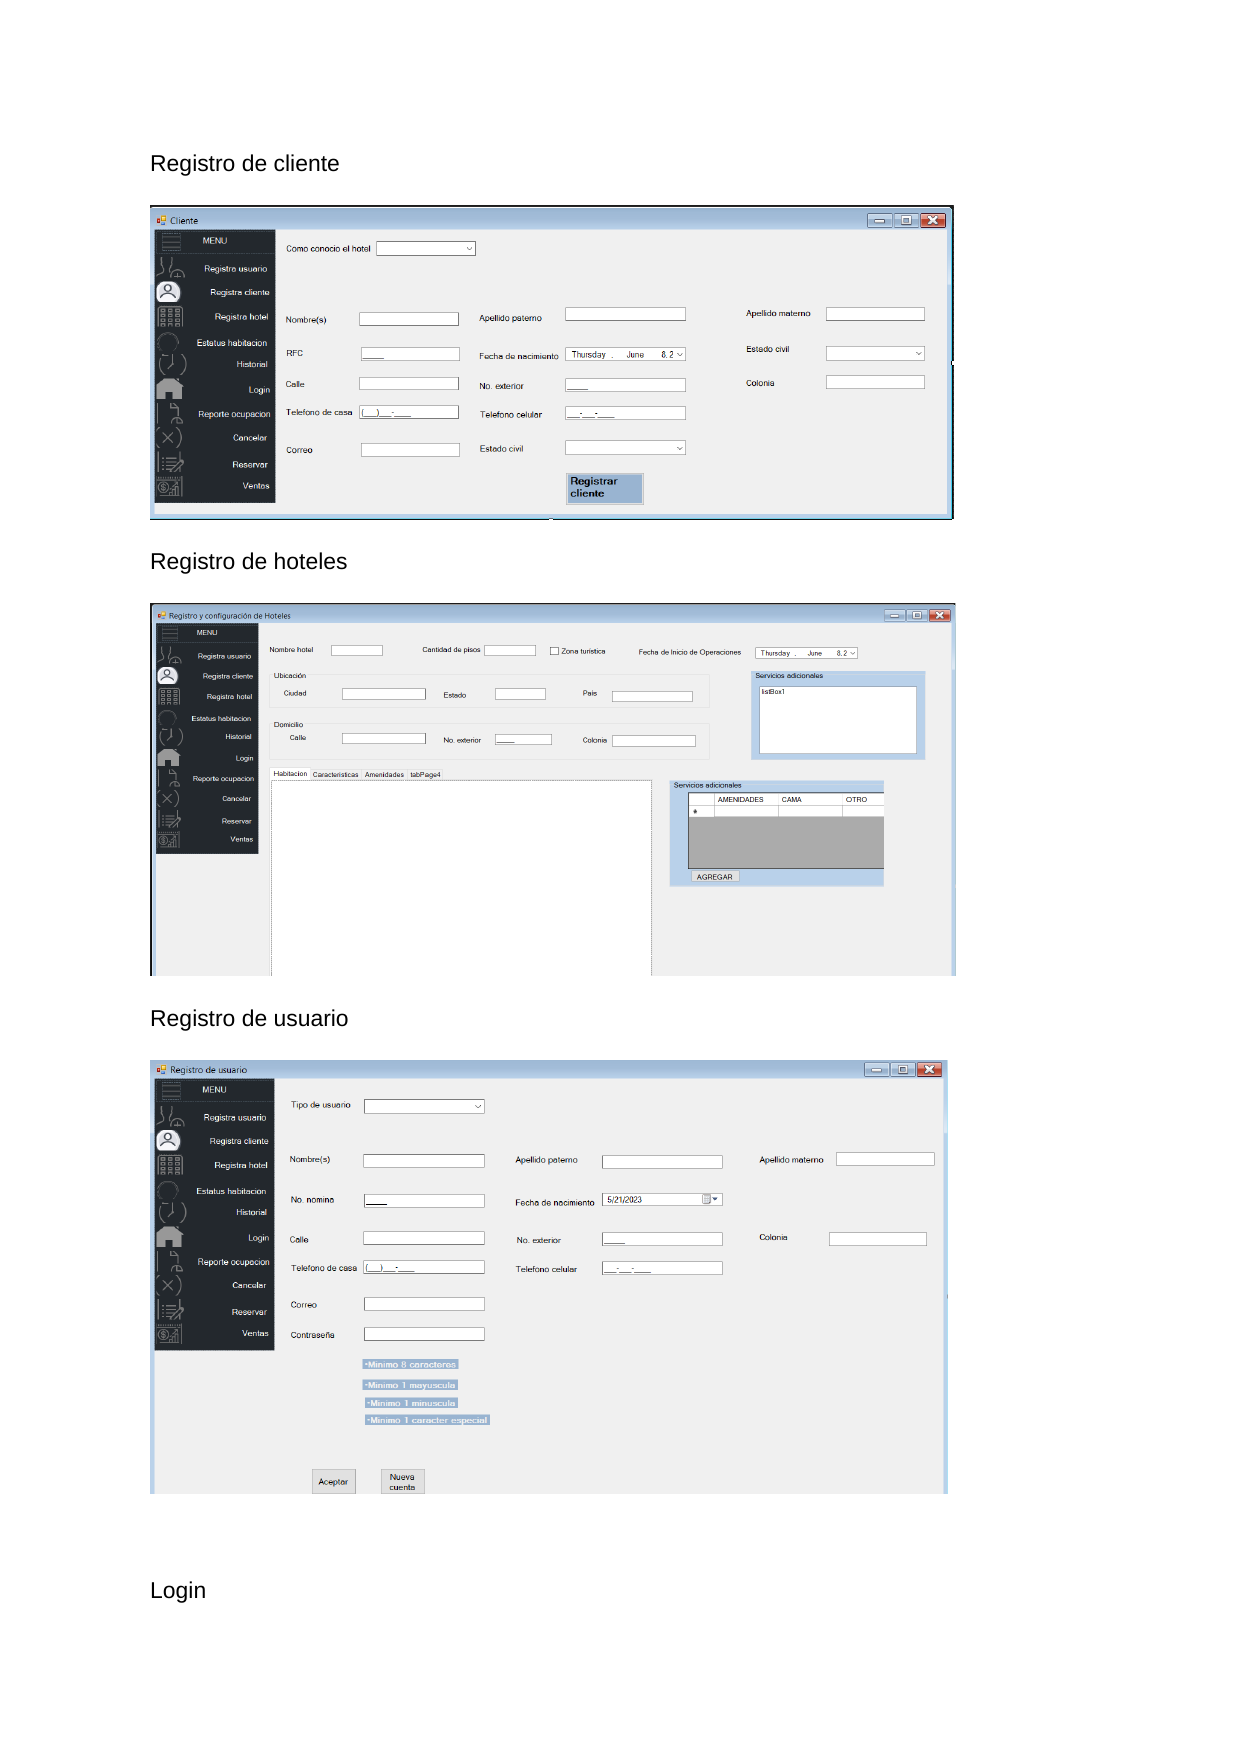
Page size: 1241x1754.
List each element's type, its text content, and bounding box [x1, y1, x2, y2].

picture [150, 1060, 948, 1494]
picture [150, 205, 954, 520]
text Registro de cliente [150, 150, 1090, 176]
text Login [150, 1577, 1090, 1604]
picture [150, 603, 956, 976]
text Registro de hoteles [150, 548, 1090, 575]
text Registro de usuario [150, 1005, 1090, 1031]
